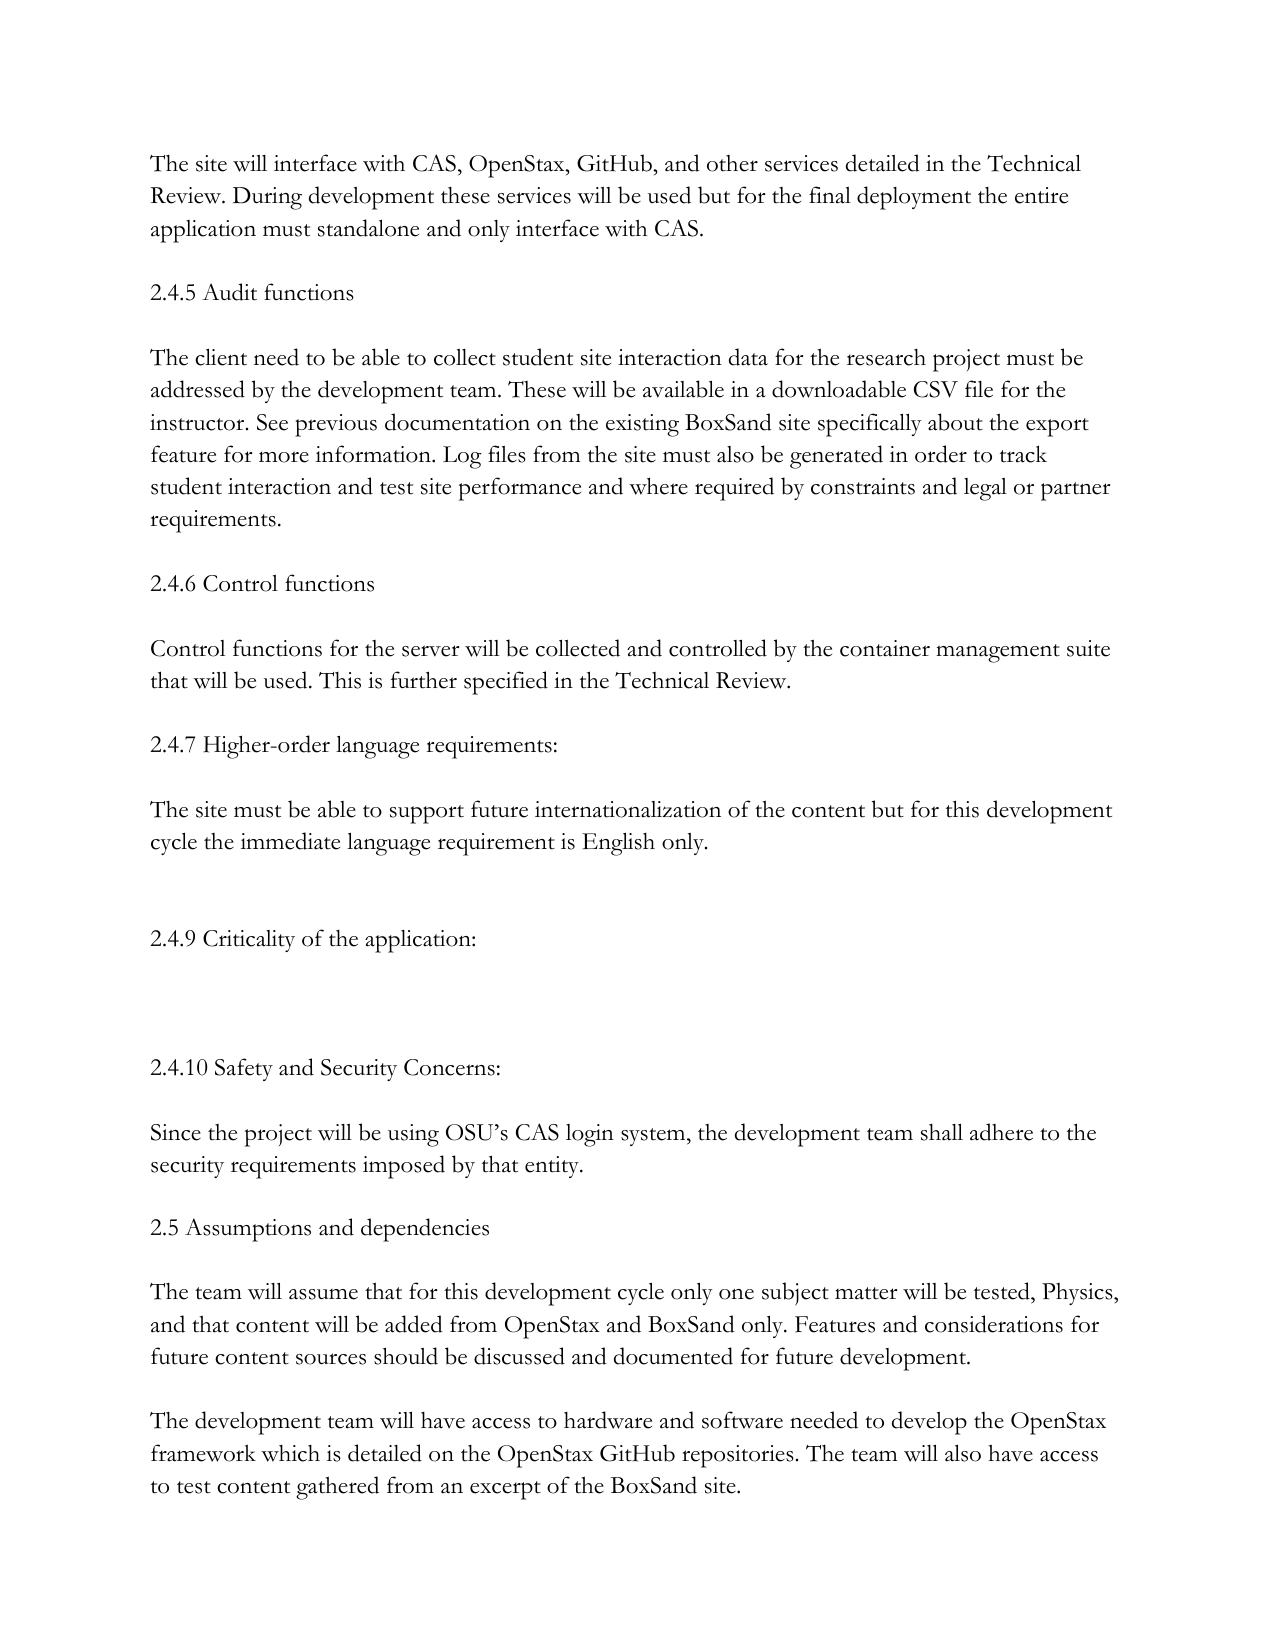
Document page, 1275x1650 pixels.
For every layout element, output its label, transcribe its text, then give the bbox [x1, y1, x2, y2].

text Since the project will be using OSU’s CAS login system, the development team shall adhere to the security requirements imposed by that entity. [150, 1119, 1125, 1179]
text 2.4.6 Control functions [150, 570, 1125, 598]
text 2.5 Assumptions and dependencies [150, 1213, 1125, 1242]
text 2.4.9 Criticality of the application: [150, 925, 1125, 953]
text 2.4.7 Higher-order language requirements: [150, 731, 1125, 759]
text The team will assume that for this development cycle only one subject matter will be tested, Physics, and that content will be added from OpenStax and BoxSand only. Features and considerations for future content sources should be discussed and documented for future development. [150, 1278, 1125, 1371]
text The development team will have access to hardware and software needed to develop the OpenStax framework which is detailed on the OpenStax GitHub repositories. The team will also have access to test content gathered from an excerpt of the BoxSand site. [150, 1407, 1125, 1500]
text The site must be able to support future internationalization of the content but for this development cycle the immediate language requirement is English only. [150, 796, 1125, 856]
text The client need to be able to collect student site interaction data for the research project must be addressed by the development team. These will be available in a downloadable CSV file for the instructor. See previous documentation on the existing BoxSand site specifically about the export feature for more information. Log files from the site must also be generated in order to track student interaction and test site performance and where required by constraints and legal or partner requirements. [150, 344, 1125, 533]
text 2.4.10 Safety and Security Concerns: [150, 1054, 1125, 1082]
text 2.4.5 Audit functions [150, 279, 1125, 307]
text The site will interface with CAS, OpenStax, GitHub, and other services detailed in the Technical Review. During development these services will be used but for the final deployment the entire application must standalone and only interface with CAS. [150, 150, 1125, 243]
text Control functions for the server will be collected and controlled by the container management suite that will be used. This is further specified in the Technical Review. [150, 634, 1125, 695]
